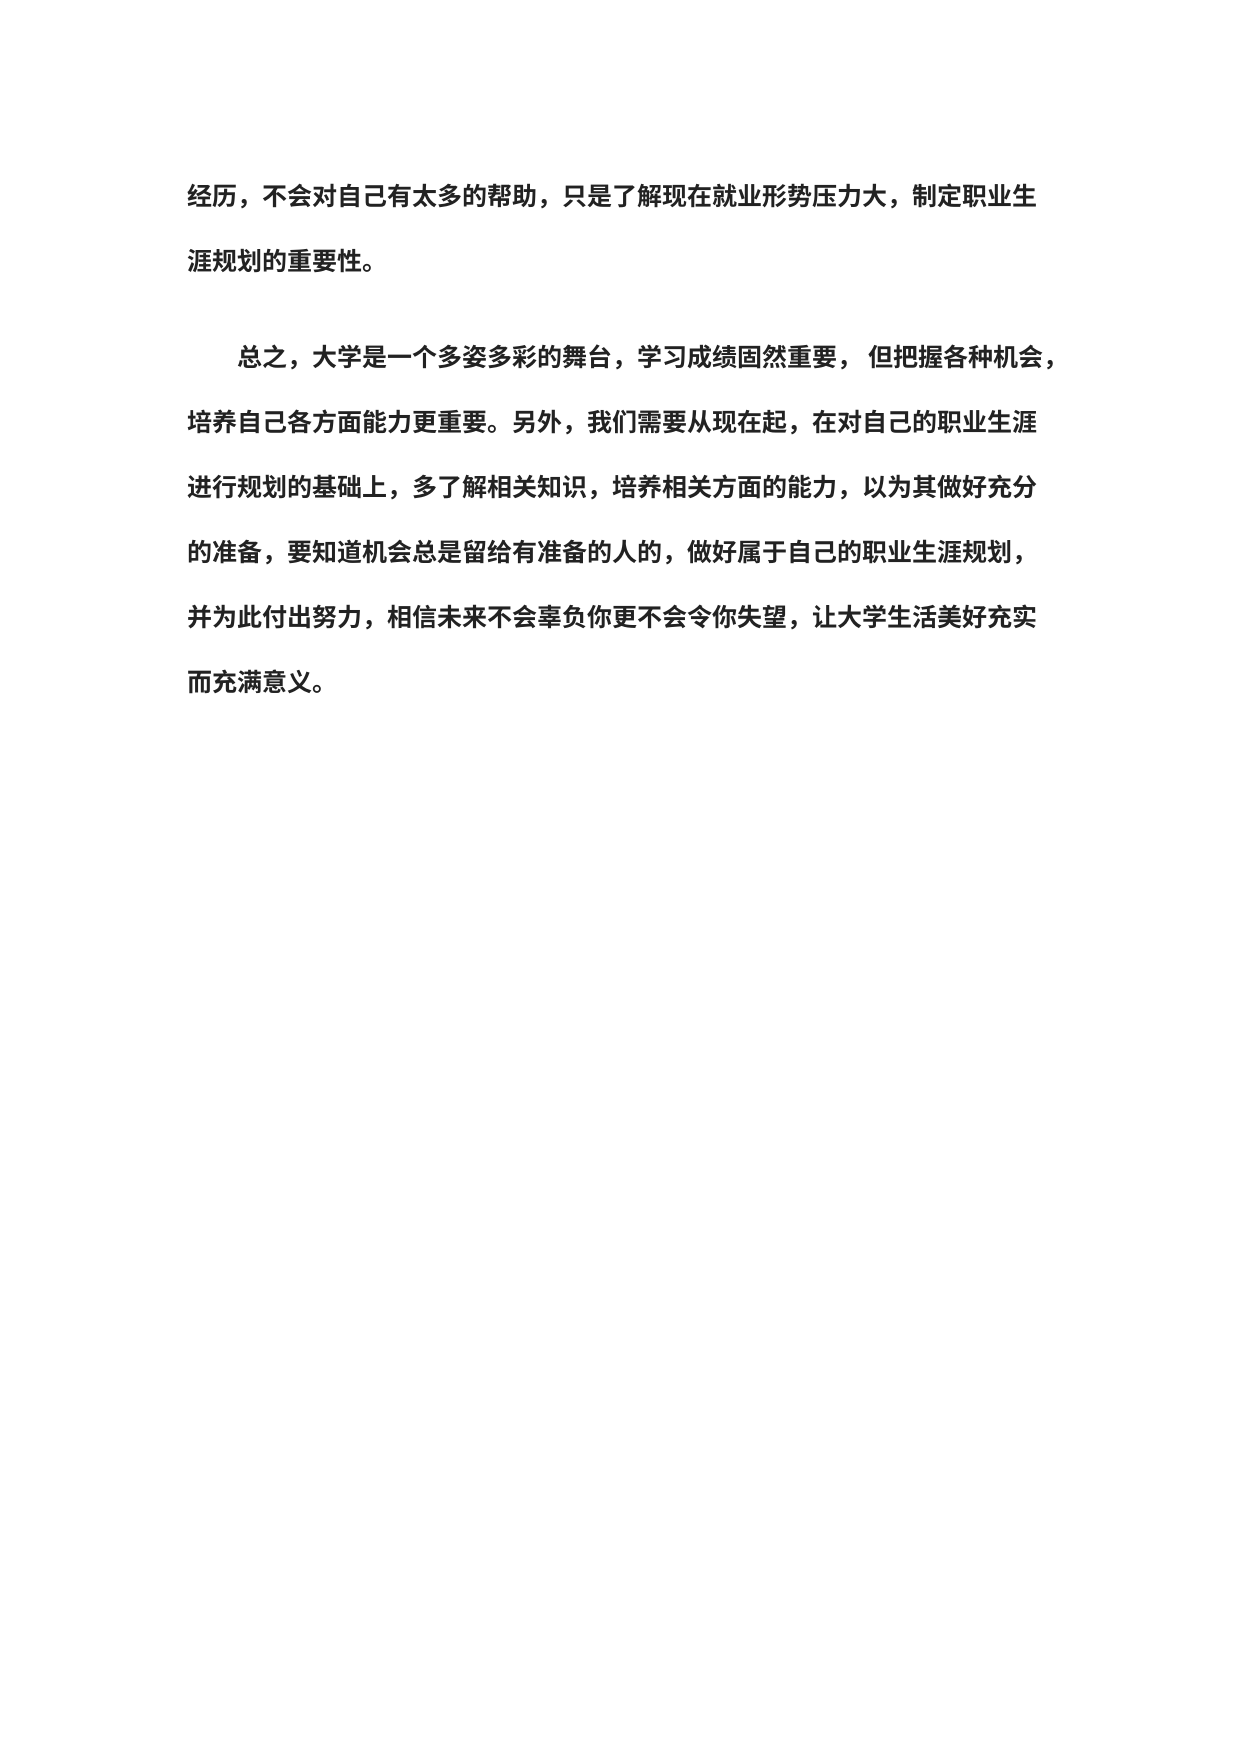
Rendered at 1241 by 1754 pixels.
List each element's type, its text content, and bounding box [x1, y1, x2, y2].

text 总之，大学是一个多姿多彩的舞台，学习成绩固然重要， 但把握各种机会，培养自己各方面能力更重要。另外，我们需要从现在起，在对自己的职业生涯进行规划的基础上，多了解相关知识，培养相关方面的能力，以为其做好充分的准备，要知道机会总是留给有准备的人的，做好属于自己的职业生涯规划，并为此付出努力，相信未来不会辜负你更不会令你失望，让大学生活美好充实而充满意义。 [187, 323, 1053, 713]
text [187, 162, 1053, 292]
